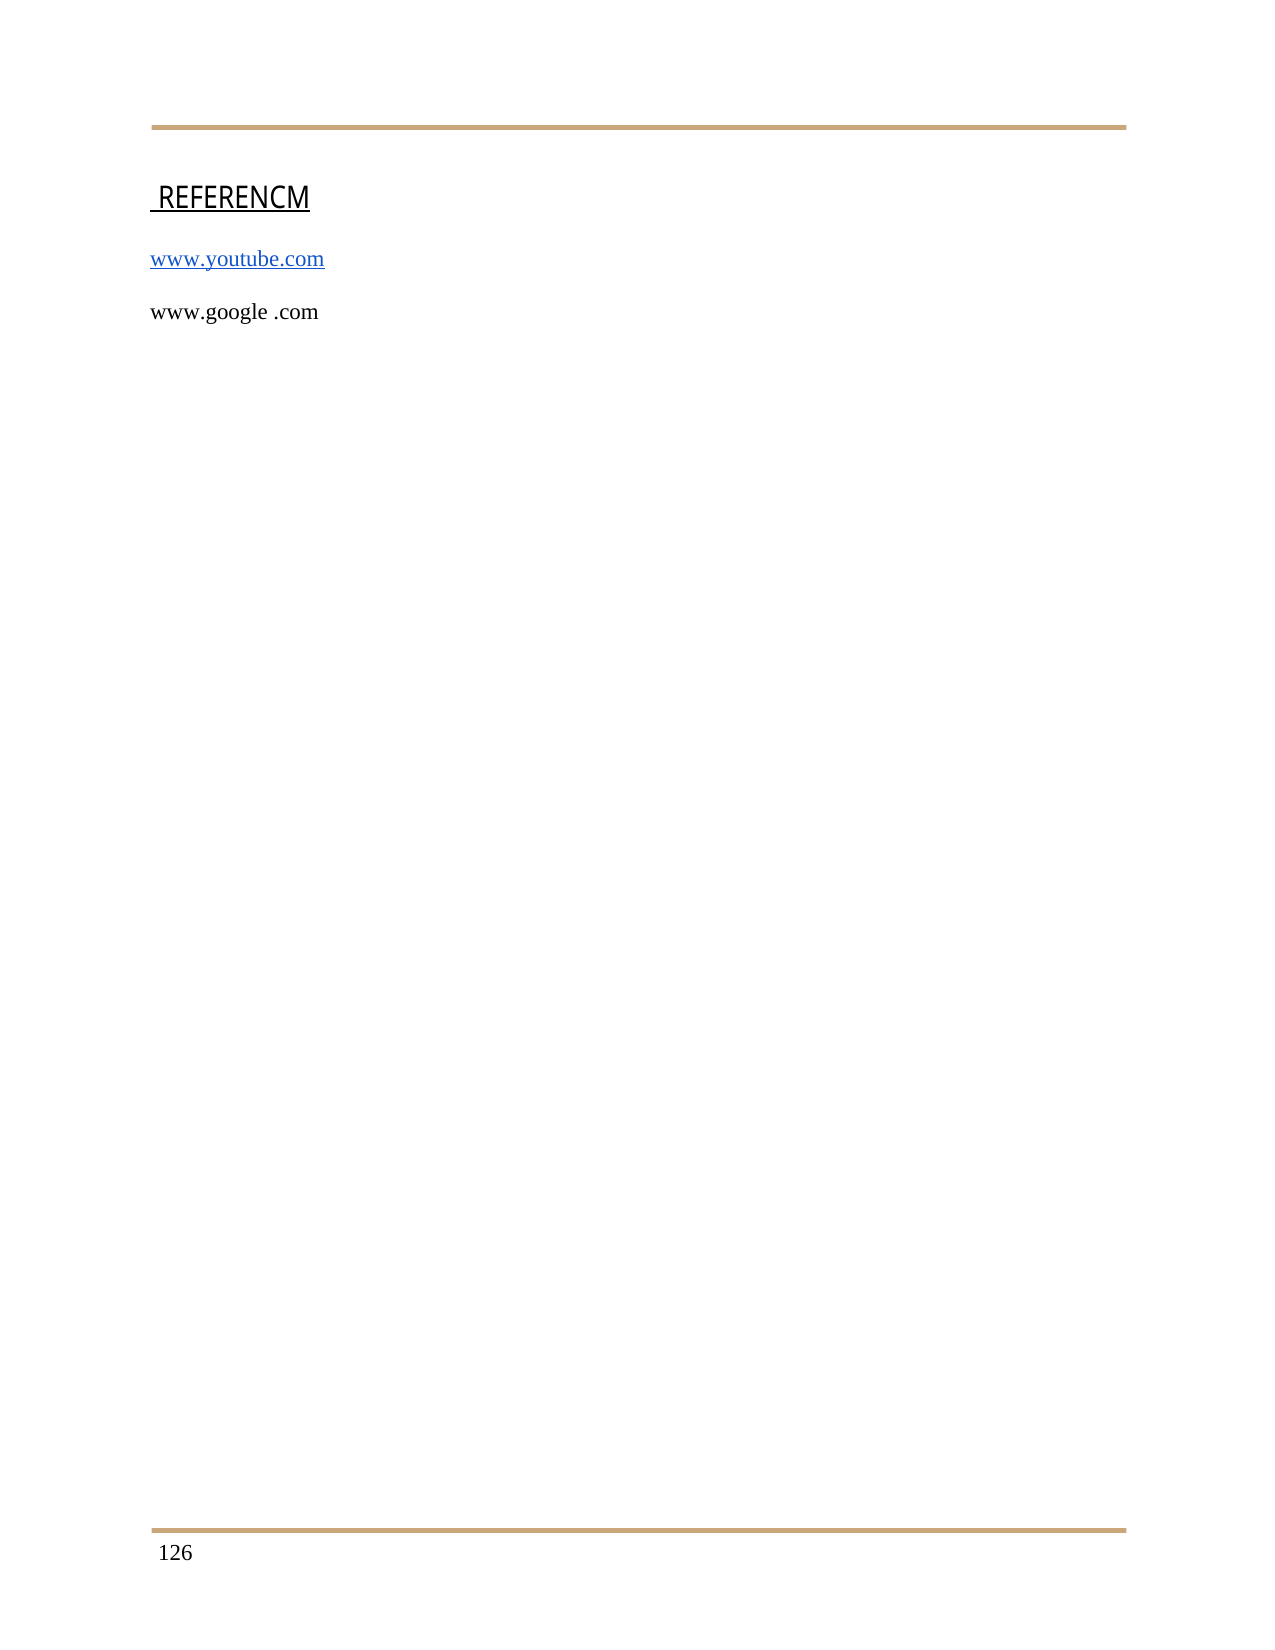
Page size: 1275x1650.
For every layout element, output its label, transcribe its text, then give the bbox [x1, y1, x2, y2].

text www.youtube.com www.google .com [150, 245, 400, 324]
picture [151, 1528, 1127, 1533]
text REFERENCM [150, 175, 1244, 217]
picture [151, 125, 1127, 130]
